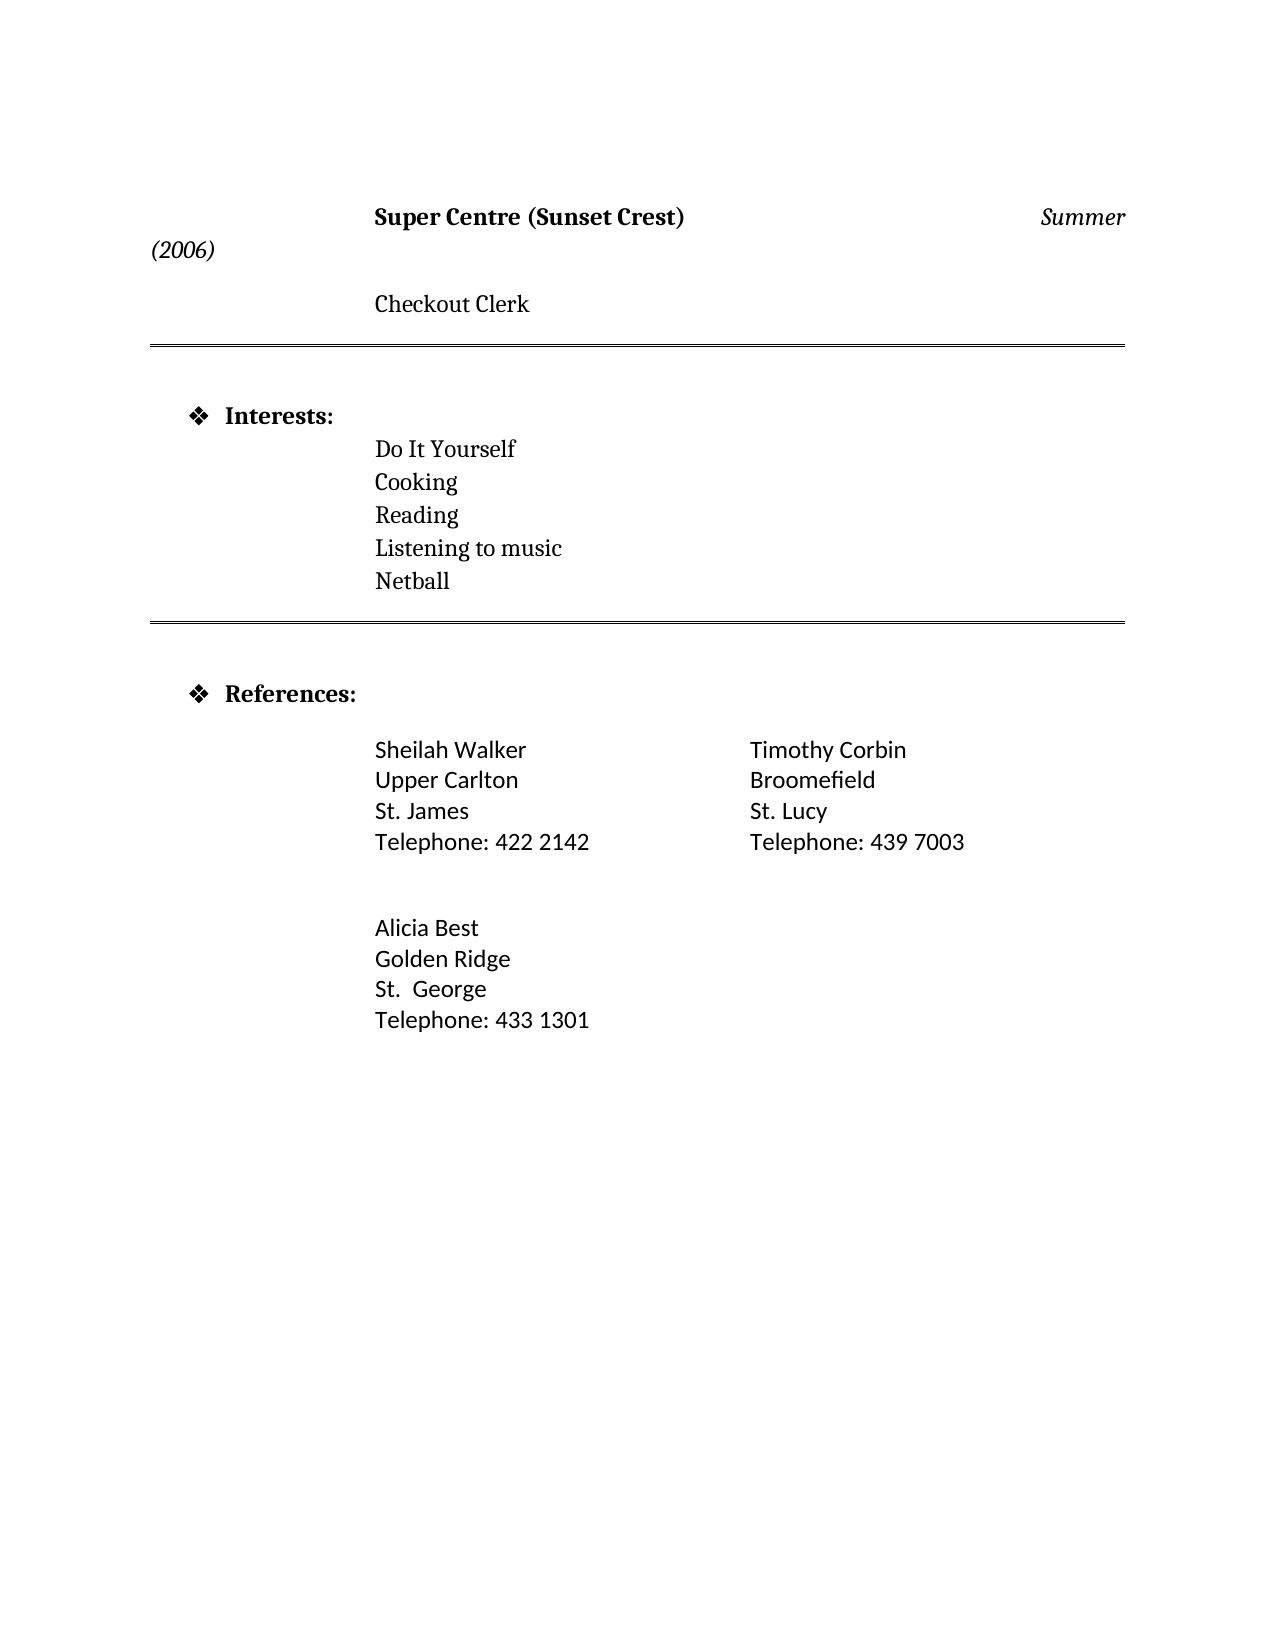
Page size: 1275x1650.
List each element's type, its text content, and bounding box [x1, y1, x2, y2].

text St. George [150, 973, 1125, 1004]
list Do It Yourself [375, 435, 1125, 464]
text Sheilah Walker Timothy Corbin [300, 734, 1125, 764]
list References: [187, 680, 1125, 709]
text Telephone: 433 1301 [300, 1004, 1125, 1034]
list Netball [375, 567, 1125, 596]
list Interests: [187, 402, 1125, 431]
list Listening to music [375, 534, 1125, 563]
text Super Centre (Sunset Crest) Summer (2006) [150, 203, 1125, 265]
text Alicia Best [150, 912, 1125, 943]
list Cooking [375, 468, 1125, 497]
text Golden Ridge [150, 943, 1125, 973]
text Telephone: 422 2142 Telephone: 439 7003 [150, 826, 1125, 856]
text St. James St. Lucy [150, 795, 1125, 826]
text Checkout Clerk [150, 290, 1125, 319]
text Upper Carlton Broomefield [150, 764, 1125, 795]
list Reading [375, 501, 1125, 530]
